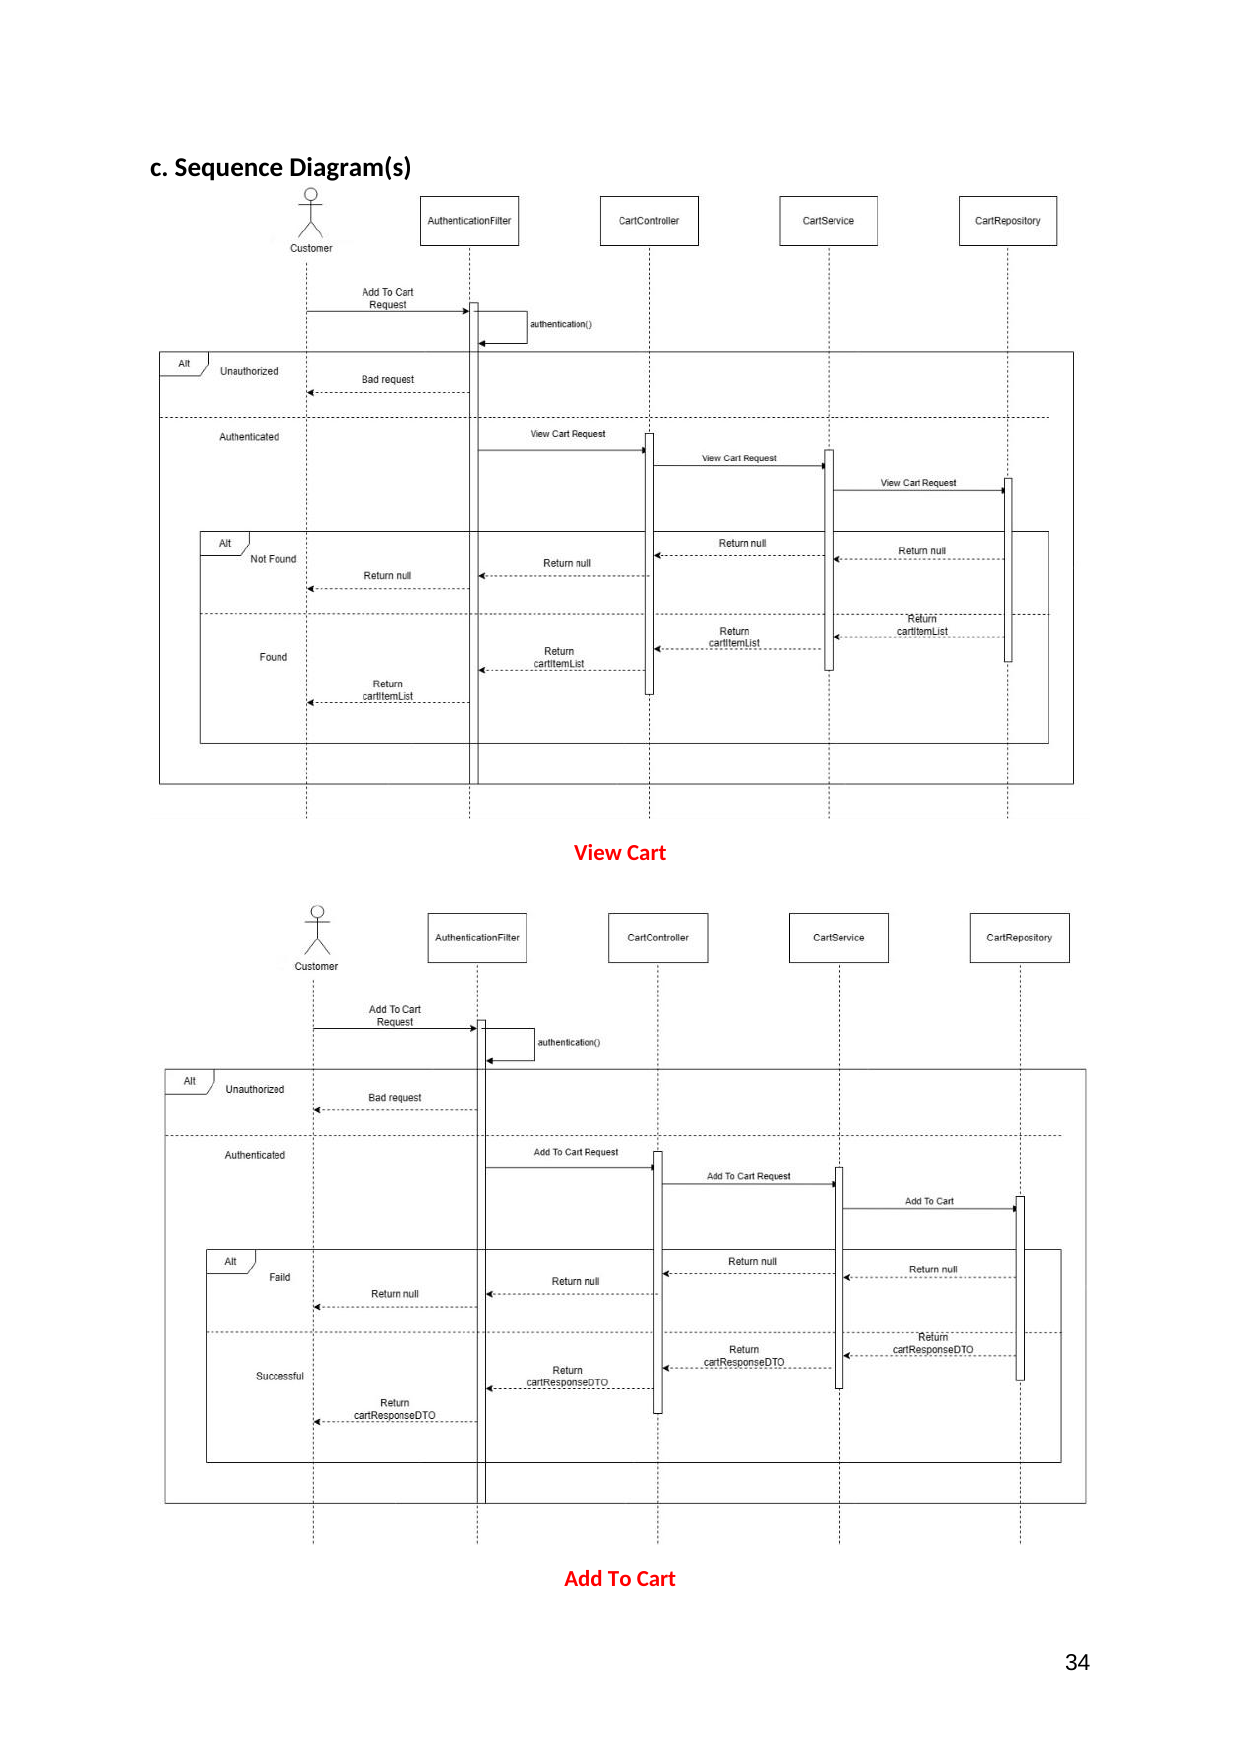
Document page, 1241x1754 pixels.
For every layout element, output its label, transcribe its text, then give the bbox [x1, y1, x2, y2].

picture [150, 884, 1091, 1545]
picture [150, 185, 1091, 819]
text View Cart [150, 838, 1090, 866]
subtitle c. Sequence Diagram(s) [150, 150, 1090, 183]
text Add To Cart [150, 1564, 1090, 1592]
